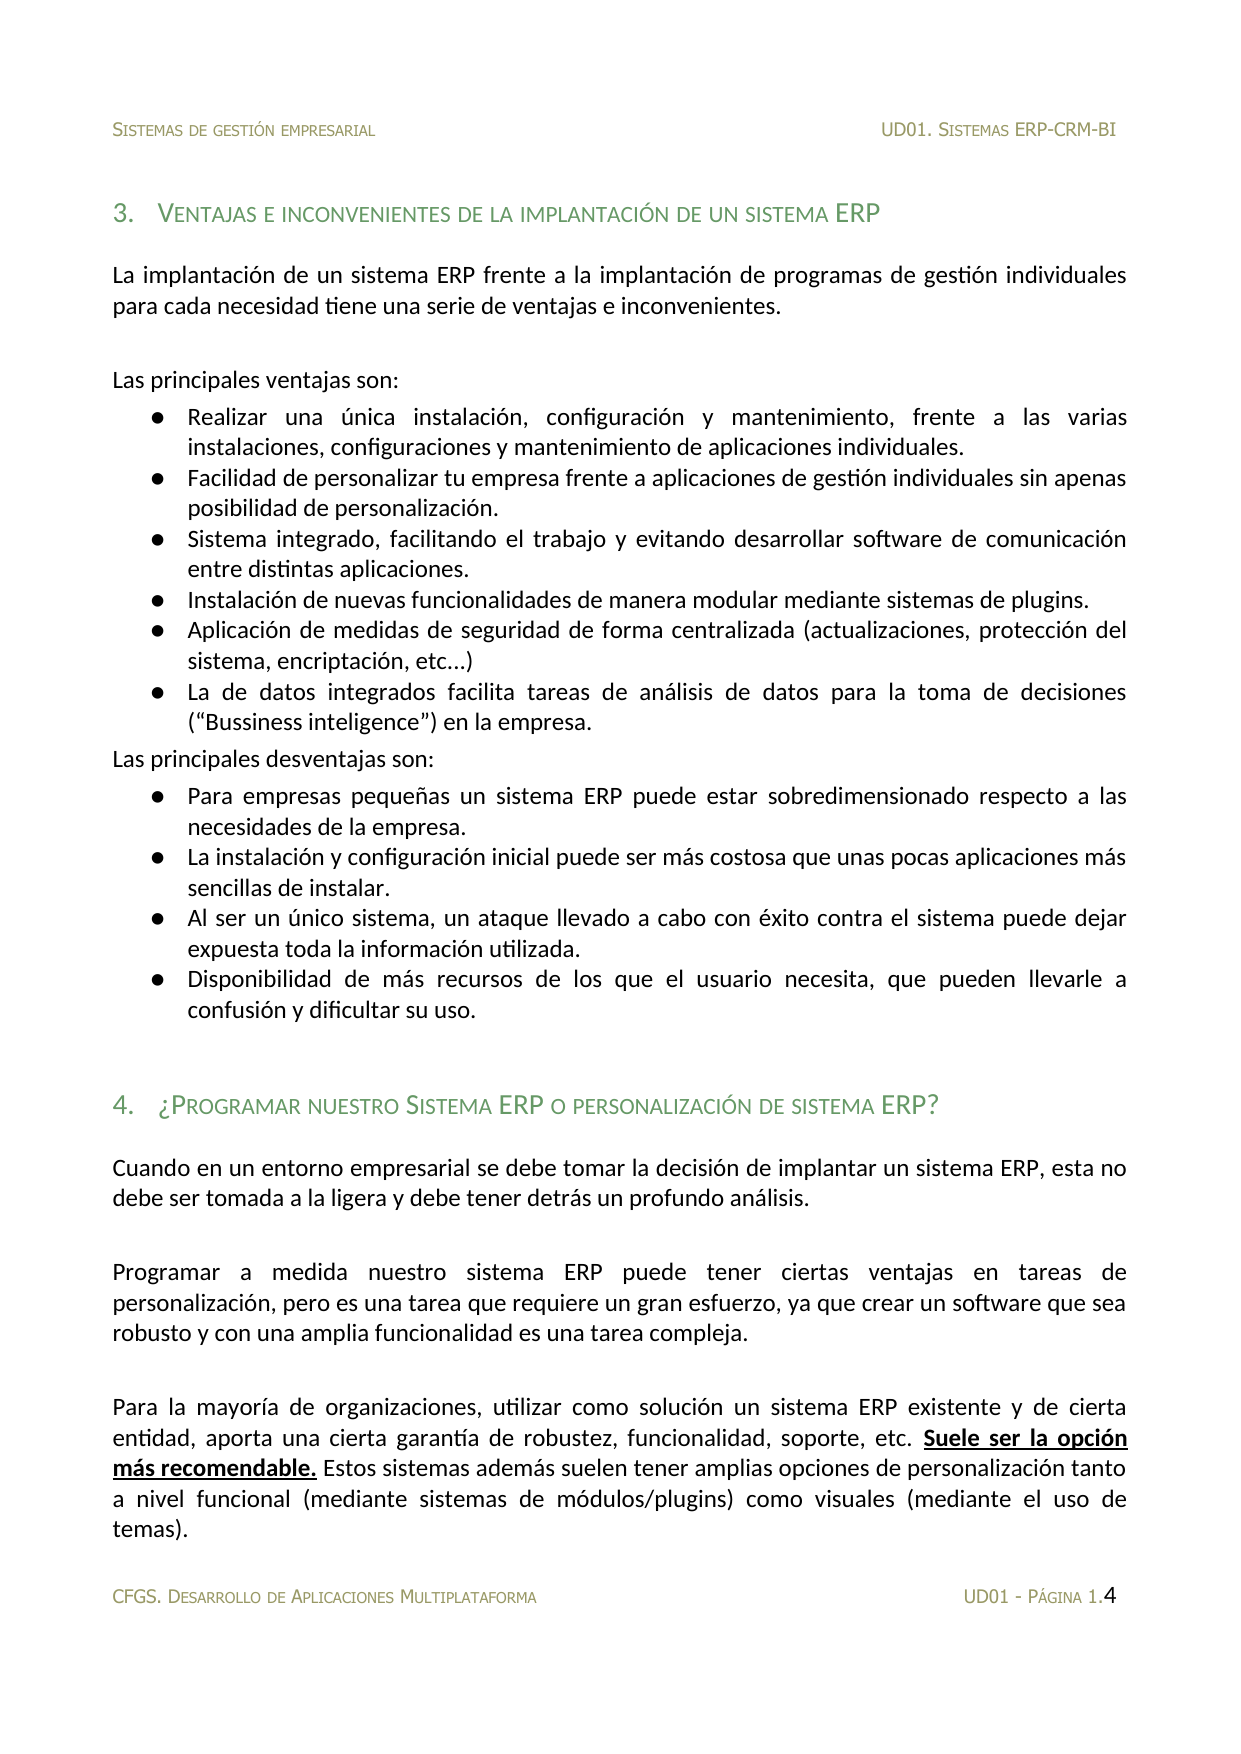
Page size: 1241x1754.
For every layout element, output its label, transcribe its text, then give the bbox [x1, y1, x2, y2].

subtitle Ventajas e inconvenientes de la implantación de un sistema ERP [112, 194, 1128, 229]
list La de datos integrados facilita tareas de análisis de datos para la toma de decisiones (“Bussiness inteligence”) en la empresa. [150, 676, 1128, 737]
text Cuando en un entorno empresarial se debe tomar la decisión de implantar un sistema ERP, esta no debe ser tomada a la ligera y debe tener detrás un profundo análisis. [112, 1152, 1128, 1213]
list Disponibilidad de más recursos de los que el usuario necesita, que pueden llevarle a confusión y dificultar su uso. [150, 963, 1128, 1024]
list Realizar una única instalación, configuración y mantenimiento, frente a las varias instalaciones, configuraciones y mantenimiento de aplicaciones individuales. [150, 401, 1128, 462]
list Instalación de nuevas funcionalidades de manera modular mediante sistemas de plugins. [150, 584, 1128, 615]
text Las principales desventajas son: [112, 743, 1128, 774]
list La instalación y configuración inicial puede ser más costosa que unas pocas aplicaciones más sencillas de instalar. [150, 841, 1128, 902]
text Para la mayoría de organizaciones, utilizar como solución un sistema ERP existente y de cierta entidad, aporta una cierta garantía de robustez, funcionalidad, soporte, etc. Suele ser la opción más recomendable. Estos sistemas además suelen tener amplias opciones de personalización tanto a nivel funcional (mediante sistemas de módulos/plugins) como visuales (mediante el uso de temas). [112, 1391, 1128, 1544]
list Facilidad de personalizar tu empresa frente a aplicaciones de gestión individuales sin apenas posibilidad de personalización. [150, 462, 1128, 523]
list Sistema integrado, facilitando el trabajo y evitando desarrollar software de comunicación entre distintas aplicaciones. [150, 523, 1128, 584]
subtitle ¿Programar nuestro Sistema ERP o personalización de sistema ERP? [112, 1086, 1128, 1122]
list Al ser un único sistema, un ataque llevado a cabo con éxito contra el sistema puede dejar expuesta toda la información utilizada. [150, 902, 1128, 963]
list Aplicación de medidas de seguridad de forma centralizada (actualizaciones, protección del sistema, encriptación, etc...) [150, 615, 1128, 676]
text Las principales ventajas son: [112, 364, 1128, 394]
text La implantación de un sistema ERP frente a la implantación de programas de gestión individuales para cada necesidad tiene una serie de ventajas e inconvenientes. [112, 259, 1128, 321]
text Programar a medida nuestro sistema ERP puede tener ciertas ventajas en tareas de personalización, pero es una tarea que requiere un gran esfuerzo, ya que crear un software que sea robusto y con una amplia funcionalidad es una tarea compleja. [112, 1256, 1128, 1348]
list Para empresas pequeñas un sistema ERP puede estar sobredimensionado respecto a las necesidades de la empresa. [150, 780, 1128, 841]
